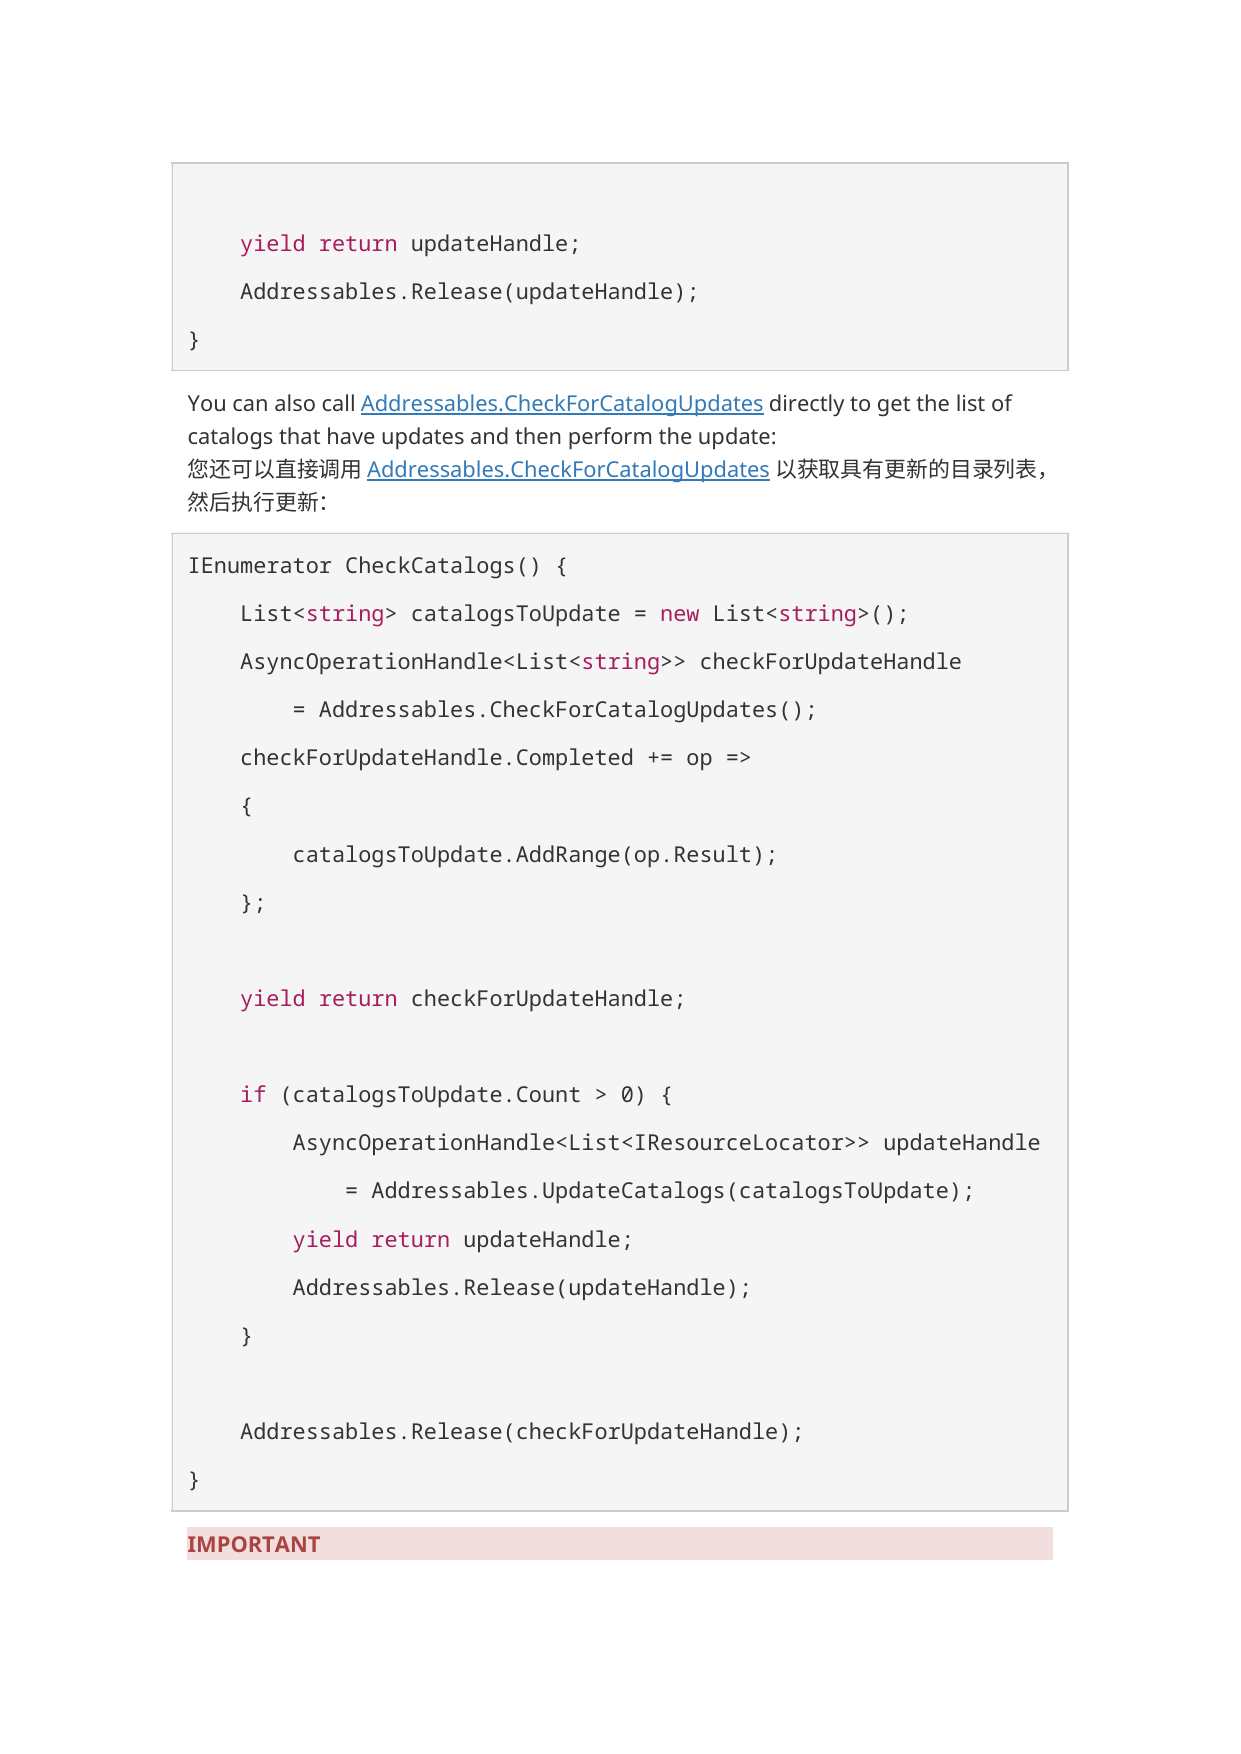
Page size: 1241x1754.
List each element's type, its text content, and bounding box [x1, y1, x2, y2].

text if (catalogsToUpdate.Count > 0) { [173, 1062, 1067, 1110]
text Addressables.Release(checkForUpdateHandle); [173, 1399, 1067, 1447]
text Addressables.Release(updateHandle); [173, 1254, 1067, 1302]
subtitle IMPORTANT [187, 1527, 1053, 1560]
text = Addressables.UpdateCatalogs(catalogsToUpdate); [173, 1158, 1067, 1206]
text checkForUpdateHandle.Completed += op => [173, 725, 1067, 773]
text = Addressables.CheckForCatalogUpdates(); [173, 677, 1067, 725]
text } [173, 1302, 1067, 1351]
text AsyncOperationHandle<List<string>> checkForUpdateHandle [173, 629, 1067, 677]
text } [173, 1447, 1067, 1510]
text yield return updateHandle; [173, 210, 1067, 258]
text You can also call Addressables.CheckForCatalogUpdates directly to get the list of catalogs that have updates and then perform the update: 您还可以直接调用Addressables.CheckForCatalogUpdates 以获取具有更新的目录列表，然后执行更新： [187, 387, 1053, 517]
text yield return checkForUpdateHandle; [173, 966, 1067, 1014]
text IEnumerator CheckCatalogs() { [173, 534, 1067, 581]
text List<string> catalogsToUpdate = new List<string>(); [173, 581, 1067, 629]
text } [173, 306, 1067, 370]
text catalogsToUpdate.AddRange(op.Result); [173, 821, 1067, 869]
text }; [173, 869, 1067, 917]
text Addressables.Release(updateHandle); [173, 258, 1067, 306]
text AsyncOperationHandle<List<IResourceLocator>> updateHandle [173, 1110, 1067, 1158]
text { [173, 773, 1067, 821]
text yield return updateHandle; [173, 1206, 1067, 1254]
